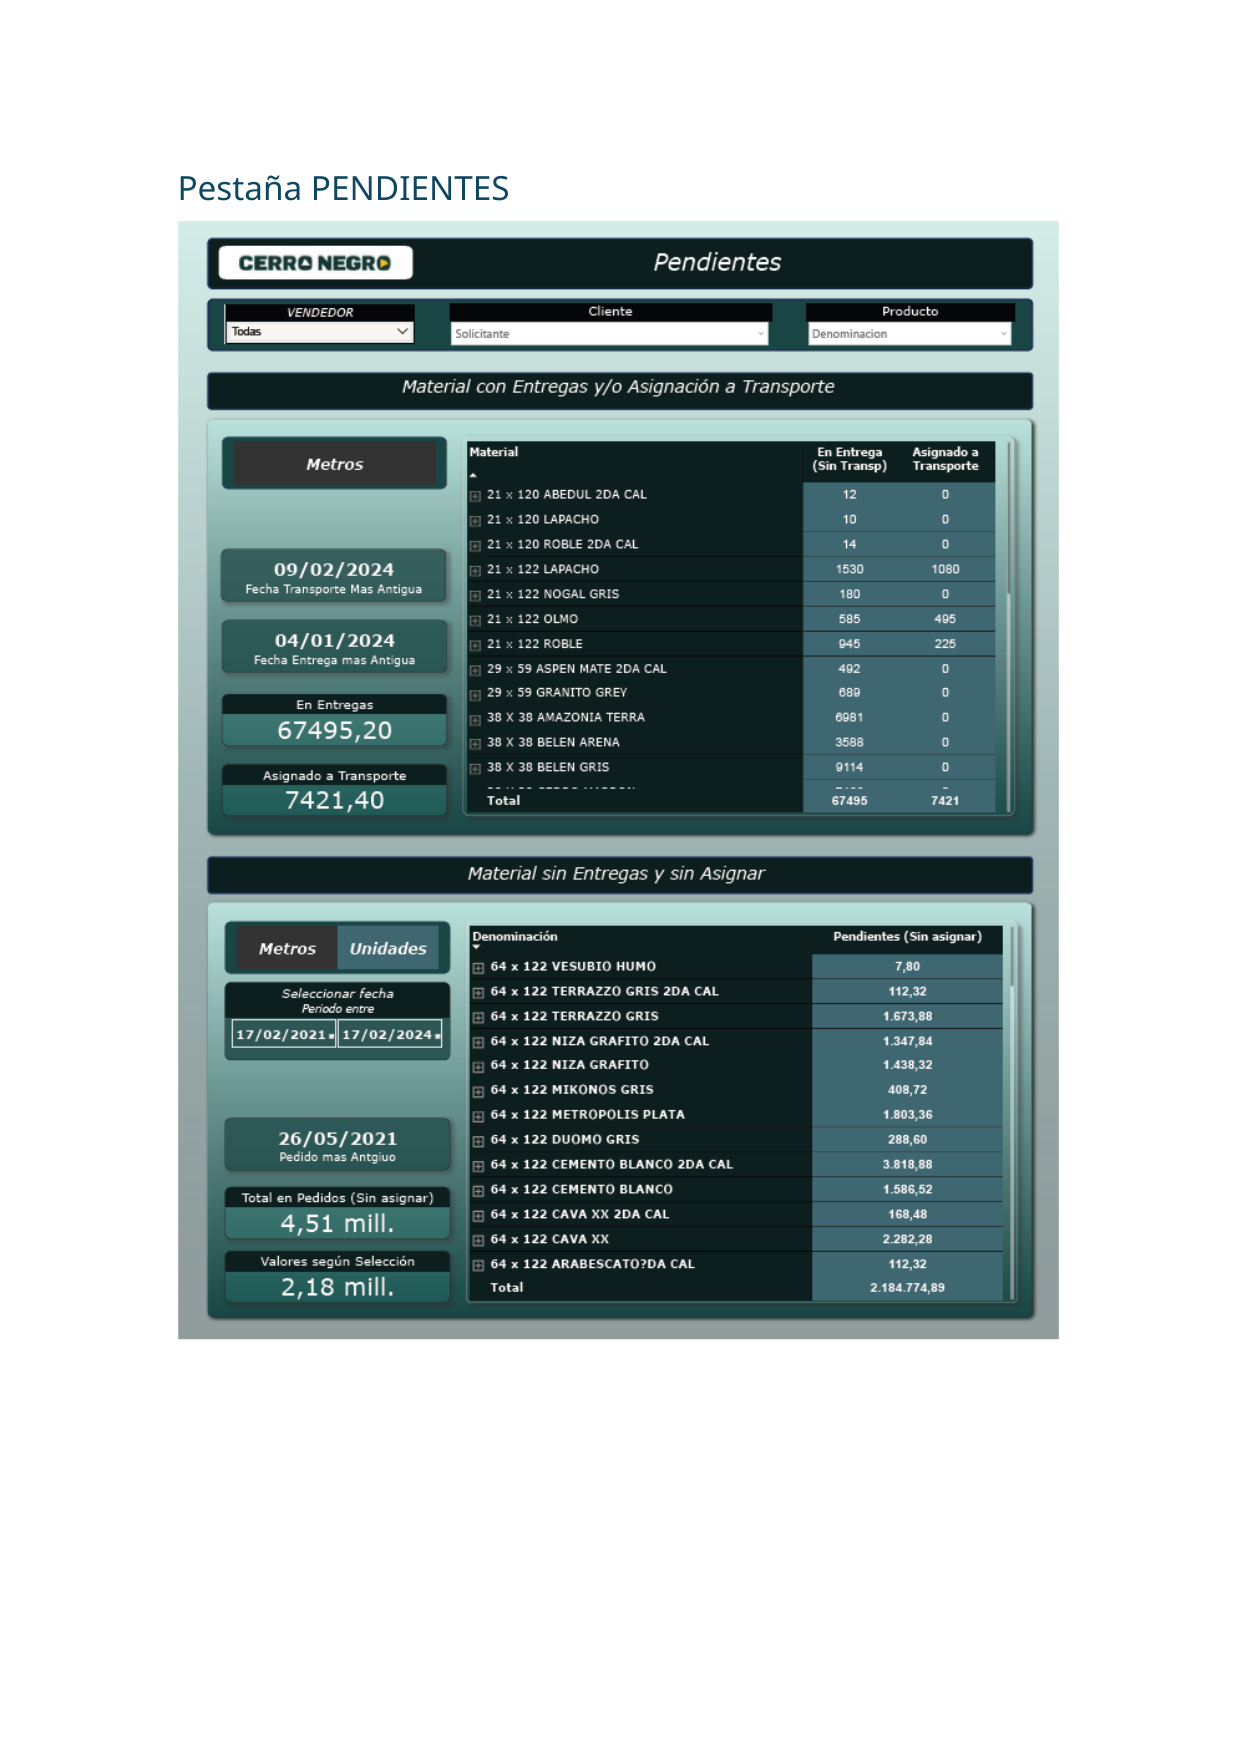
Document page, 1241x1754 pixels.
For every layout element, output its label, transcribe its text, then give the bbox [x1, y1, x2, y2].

picture [177, 221, 1063, 1343]
subtitle Pestaña PENDIENTES [177, 164, 1063, 210]
